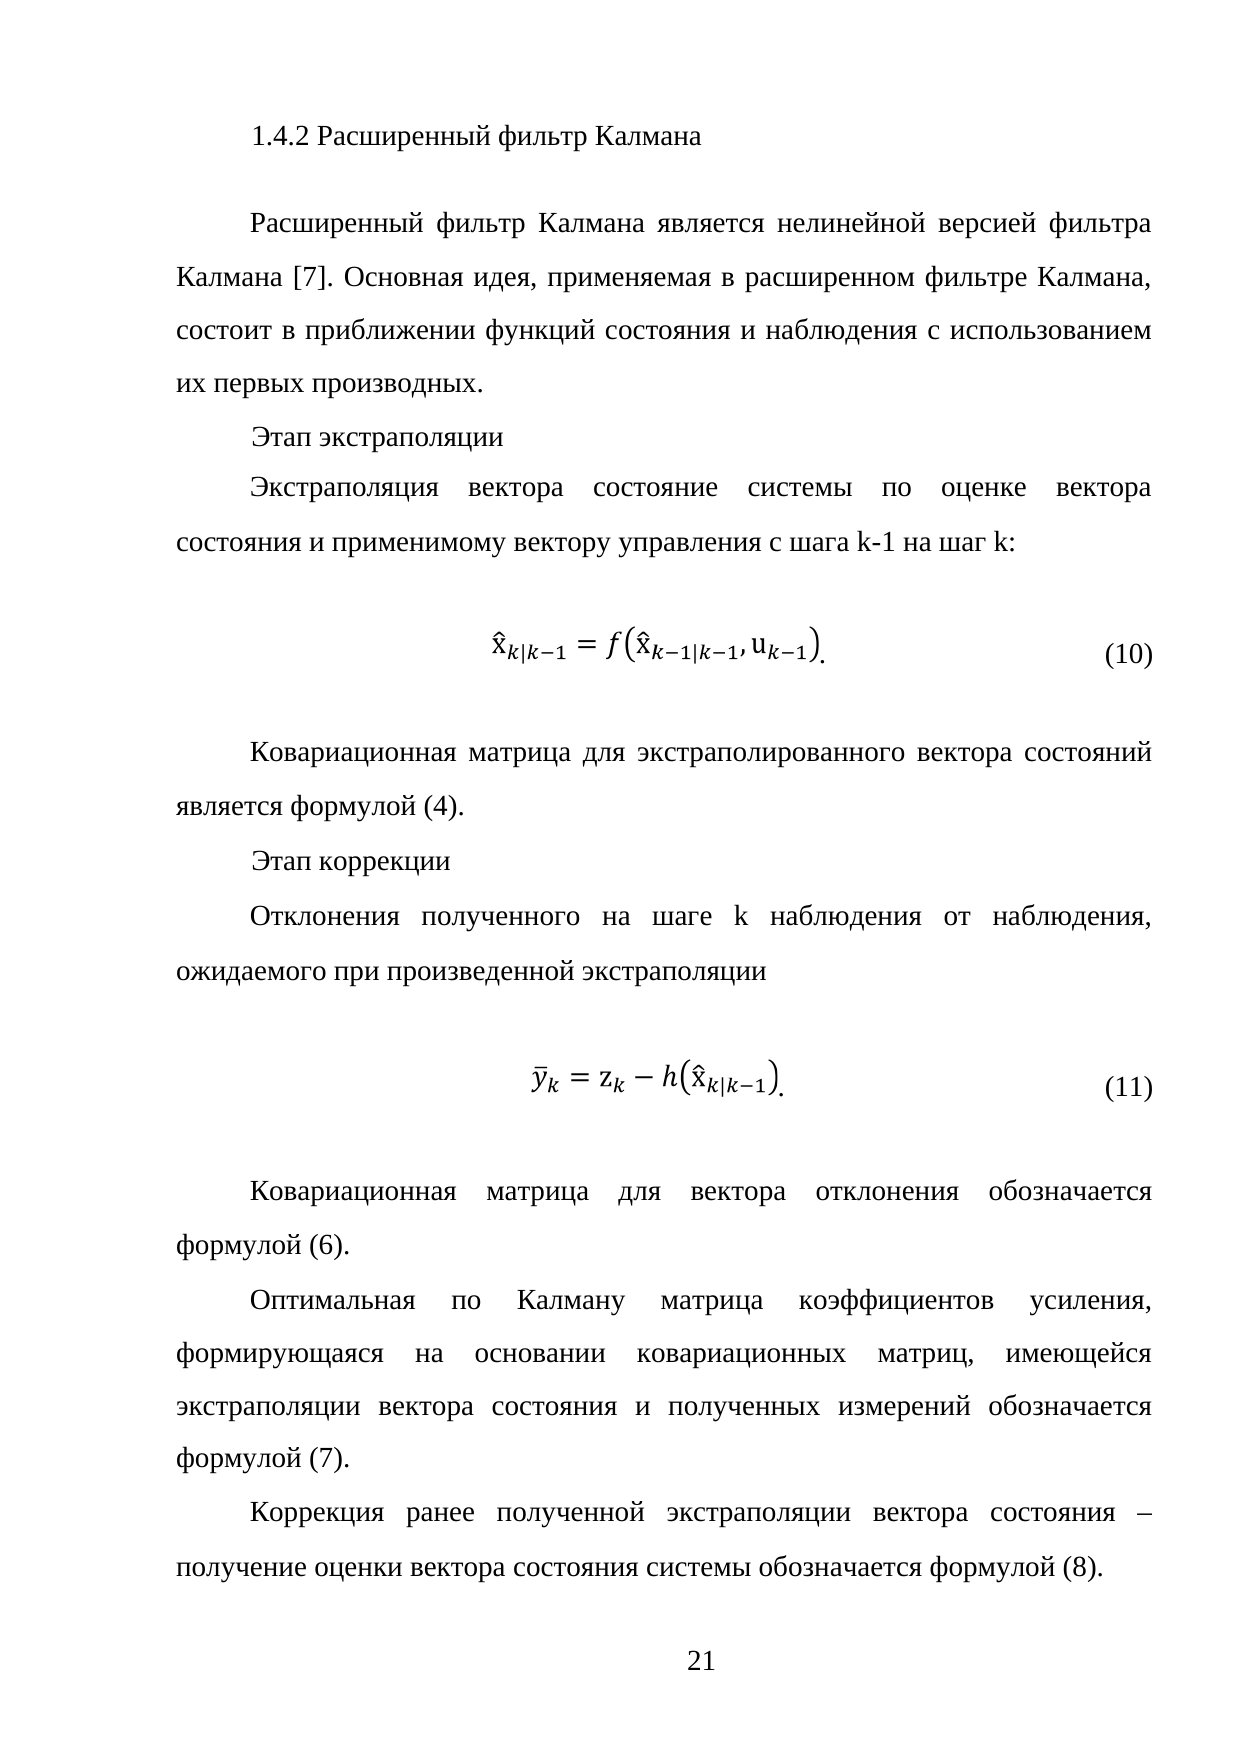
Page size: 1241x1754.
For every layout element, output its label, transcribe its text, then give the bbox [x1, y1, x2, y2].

text Отклонения полученного на шаге k наблюдения от наблюдения, ожидаемого при произведенной экстраполяции [176, 898, 1153, 987]
text Коррекция ранее полученной экстраполяции вектора состояния – получение оценки вектора состояния системы обозначается формулой (8). [176, 1494, 1153, 1583]
text Ковариационная матрица для экстраполированного вектора состояний является формулой (4). [176, 734, 1153, 821]
text Расширенный фильтр Калмана является нелинейной версией фильтра Калмана [7]. Основная идея, применяемая в расширенном фильтре Калмана, состоит в приближении функций состояния и наблюдения с использованием их первых производных. [176, 205, 1153, 399]
text Экстраполяция вектора состояние системы по оценке вектора состояния и применимому вектору управления с шага k-1 на шаг k: [176, 469, 1153, 557]
text Этап коррекции [251, 843, 1153, 876]
text Ковариационная матрица для вектора отклонения обозначается формулой (6). [176, 1173, 1153, 1261]
text Этап экстраполяции [251, 419, 1153, 452]
text . (11) [177, 1059, 1160, 1102]
subtitle 1.4.2 Расширенный фильтр Калмана [251, 118, 1153, 152]
text Оптимальная по Калману матрица коэффициентов усиления, формирующаяся на основании ковариационных матриц, имеющейся экстраполяции вектора состояния и полученных измерений обозначается формулой (7). [176, 1282, 1153, 1474]
picture [530, 1058, 778, 1097]
picture [491, 626, 819, 664]
